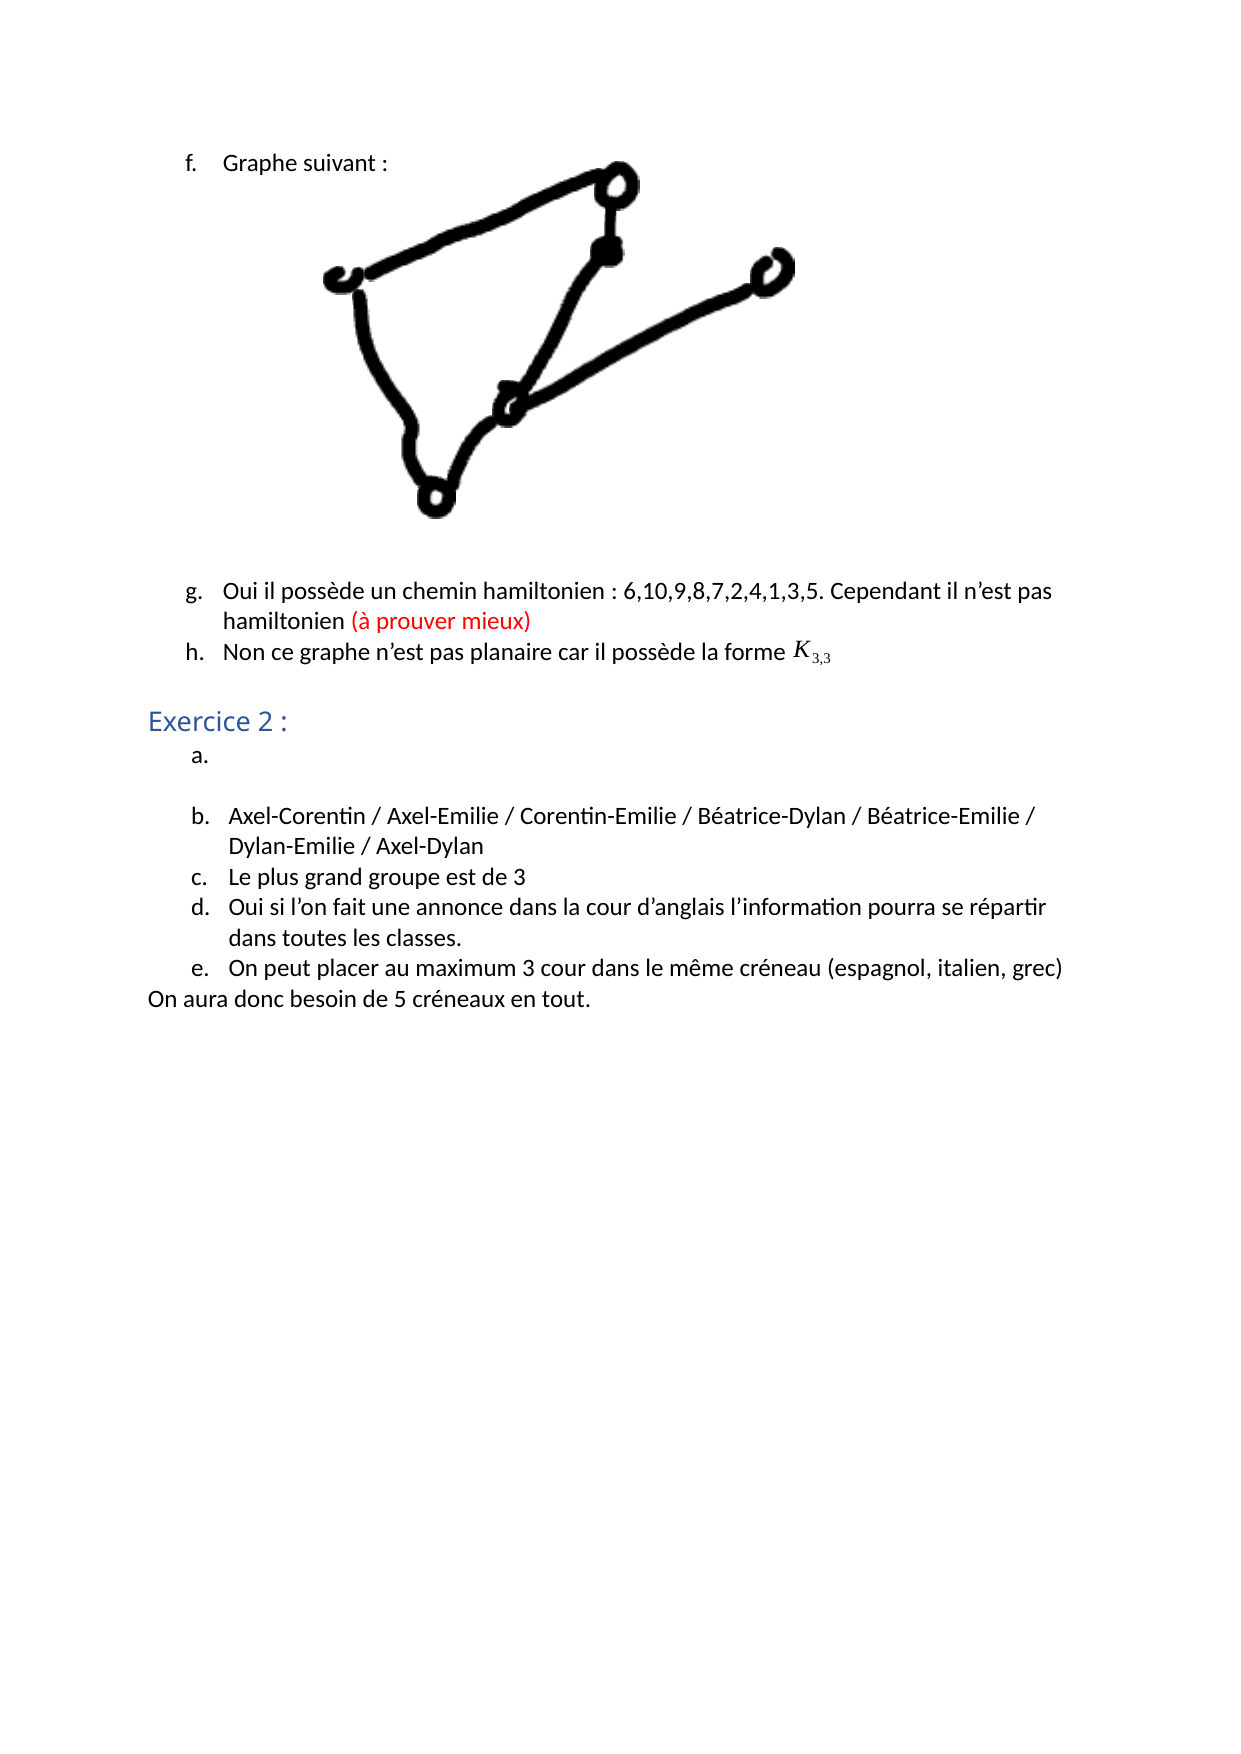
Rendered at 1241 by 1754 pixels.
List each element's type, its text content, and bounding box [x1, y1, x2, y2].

list Non ce graphe n’est pas planaire car il possède la forme [185, 636, 1093, 667]
list Le plus grand groupe est de 3 [191, 861, 1093, 891]
list Graphe suivant : [185, 148, 1093, 178]
subtitle Exercice 2 : [148, 702, 1093, 739]
picture [323, 161, 795, 519]
list On peut placer au maximum 3 cour dans le même créneau (espagnol, italien, grec) [191, 952, 1093, 983]
list Axel-Corentin / Axel-Emilie / Corentin-Emilie / Béatrice-Dylan / Béatrice-Emilie / Dylan-Emilie / Axel-Dylan [191, 800, 1093, 861]
list Oui si l’on fait une annonce dans la cour d’anglais l’information pourra se répartir dans toutes les classes. [191, 891, 1093, 952]
list Oui il possède un chemin hamiltonien : 6,10,9,8,7,2,4,1,3,5. Cependant il n’est pas hamiltonien (à prouver mieux) [185, 575, 1093, 636]
text On aura donc besoin de 5 créneaux en tout. [148, 983, 1093, 1013]
